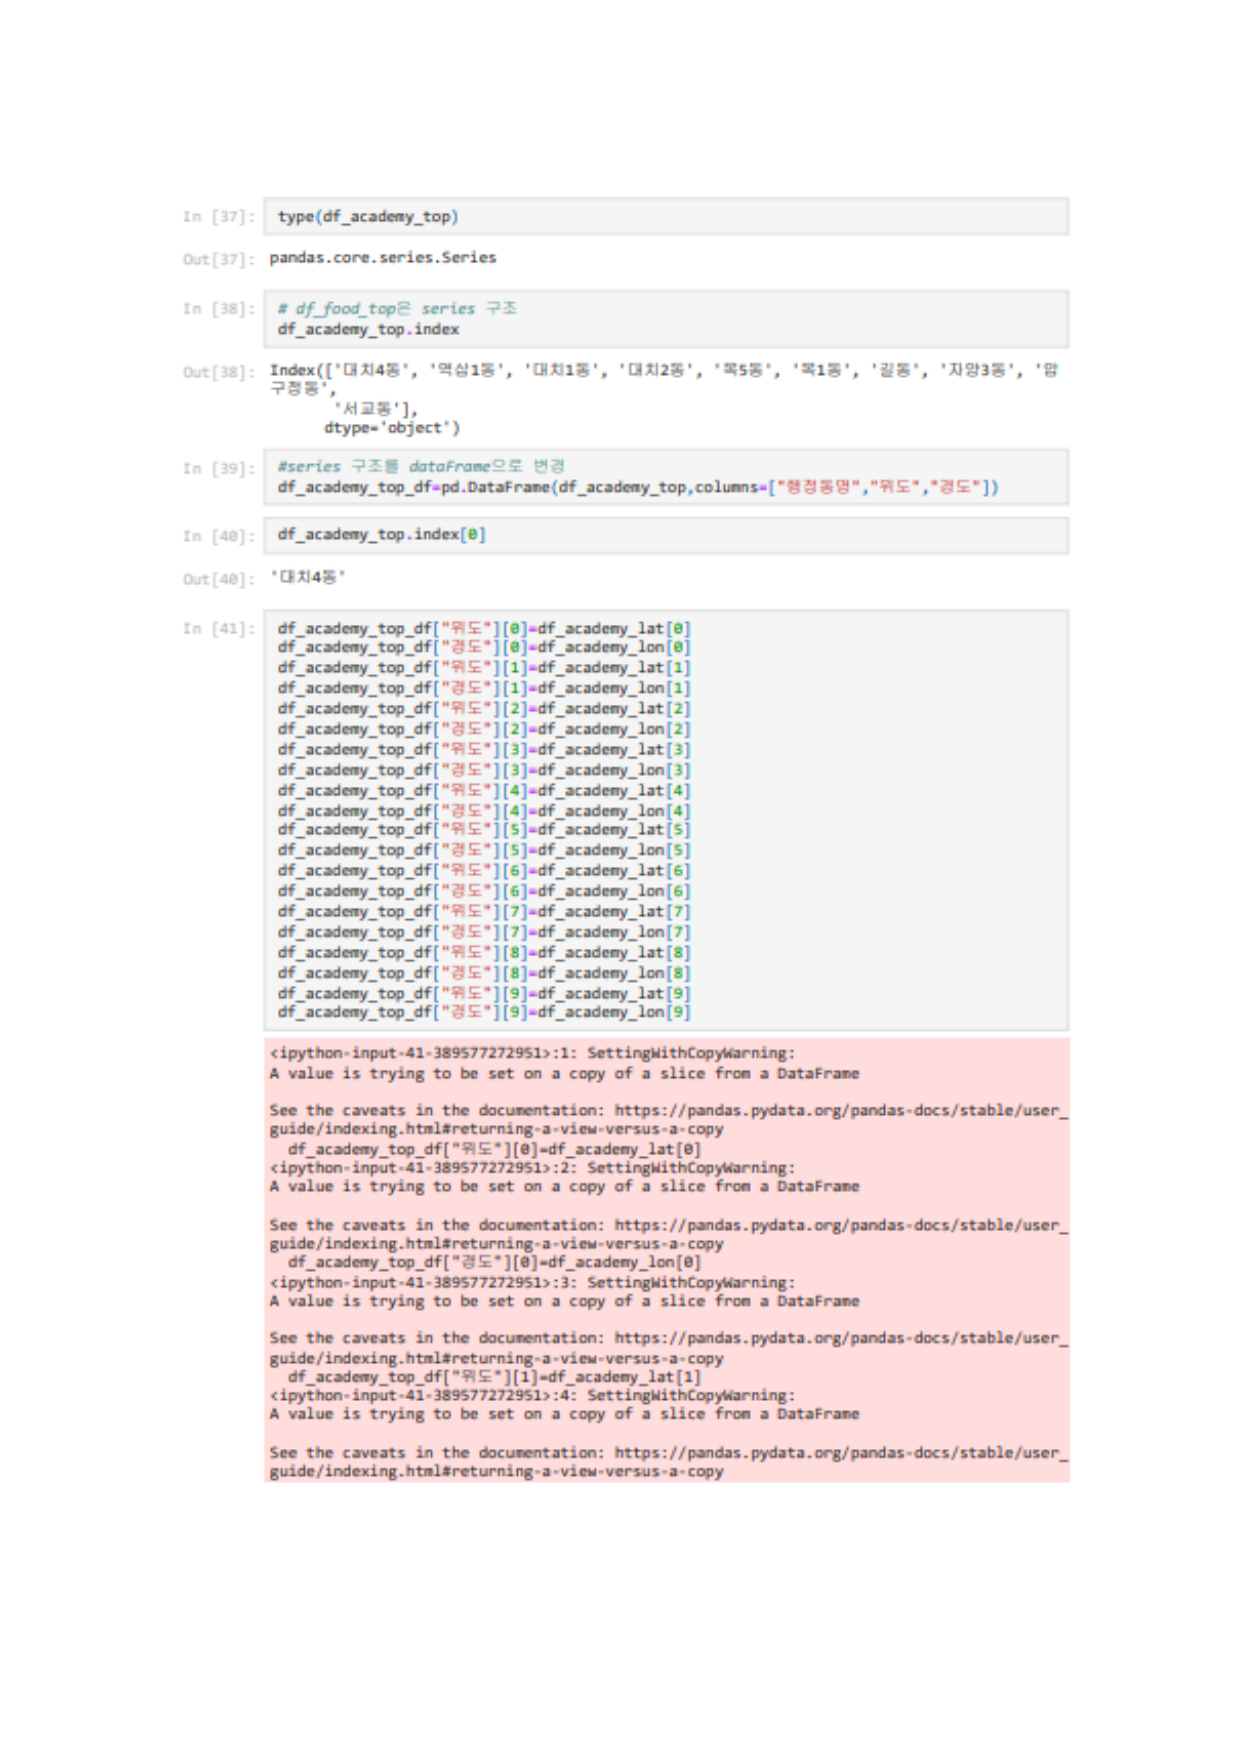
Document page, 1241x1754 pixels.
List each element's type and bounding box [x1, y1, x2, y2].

picture [150, 177, 1087, 1524]
